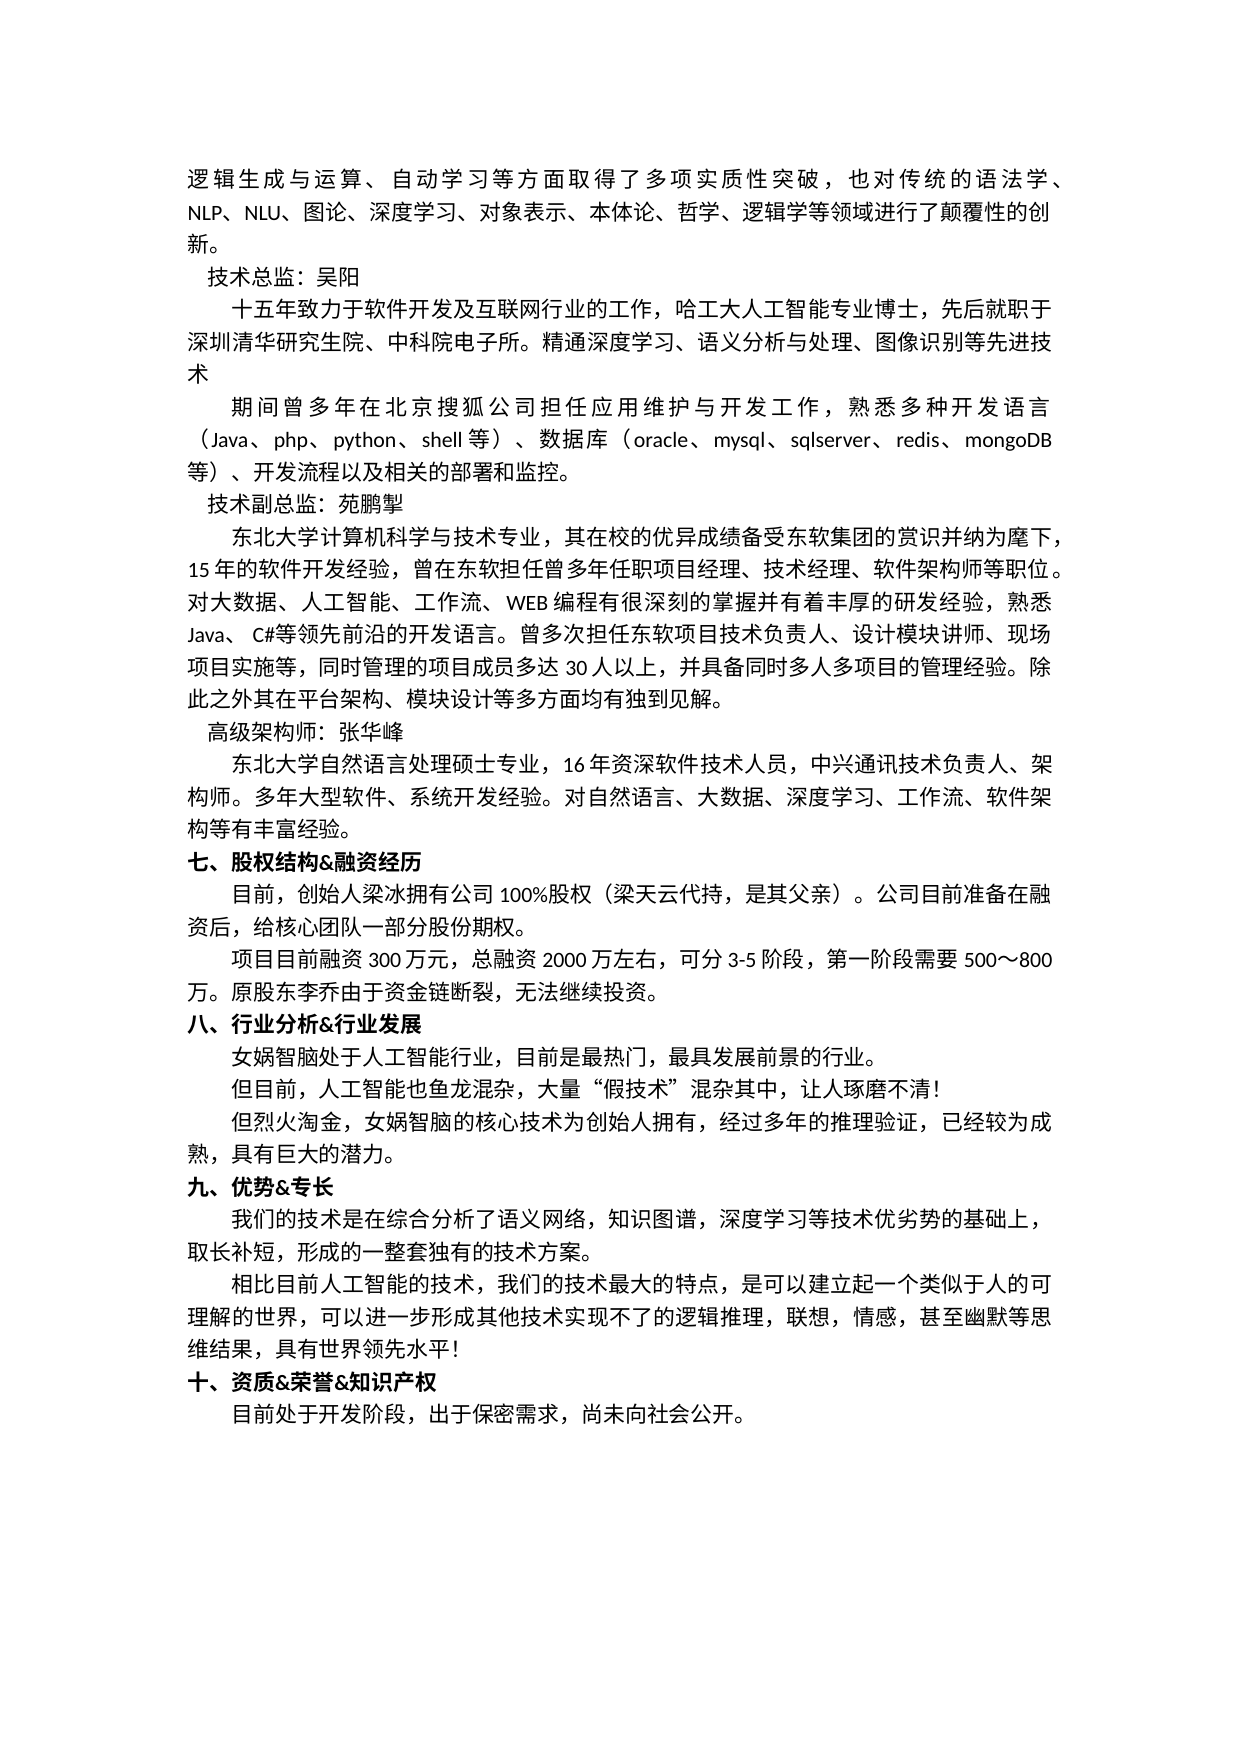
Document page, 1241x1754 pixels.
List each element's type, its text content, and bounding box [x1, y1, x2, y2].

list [187, 162, 1053, 259]
text 但烈火淘金，女娲智脑的核心技术为创始人拥有，经过多年的推理验证，已经较为成熟，具有巨大的潜力。 [187, 1104, 1053, 1169]
list 行业分析&行业发展 [187, 1007, 1053, 1039]
list 东北大学自然语言处理硕士专业，16年资深软件技术人员，中兴通讯技术负责人、架构师。多年大型软件、系统开发经验。对自然语言、大数据、深度学习、工作流、软件架构等有丰富经验。 [187, 747, 1053, 844]
list 东北大学计算机科学与技术专业，其在校的优异成绩备受东软集团的赏识并纳为麾下，15年的软件开发经验，曾在东软担任曾多年任职项目经理、技术经理、软件架构师等职位。对大数据、人工智能、工作流、WEB编程有很深刻的掌握并有着丰厚的研发经验，熟悉Java、 C#等领先前沿的开发语言。曾多次担任东软项目技术负责人、设计模块讲师、现场项目实施等，同时管理的项目成员多达30人以上，并具备同时多人多项目的管理经验。除此之外其在平台架构、模块设计等多方面均有独到见解。 [187, 519, 1053, 714]
text 但目前，人工智能也鱼龙混杂，大量“假技术”混杂其中，让人琢磨不清！ [187, 1072, 1053, 1104]
list 十五年致力于软件开发及互联网行业的工作，哈工大人工智能专业博士，先后就职于深圳清华研究生院、中科院电子所。精通深度学习、语义分析与处理、图像识别等先进技术 [187, 292, 1053, 389]
list 高级架构师：张华峰 [187, 714, 1053, 747]
text 目前处于开发阶段，出于保密需求，尚未向社会公开。 [187, 1397, 1053, 1429]
text 项目目前融资300万元，总融资2000万左右，可分3-5阶段，第一阶段需要500～800万。原股东李乔由于资金链断裂，无法继续投资。 [187, 942, 1053, 1007]
text 相比目前人工智能的技术，我们的技术最大的特点，是可以建立起一个类似于人的可理解的世界，可以进一步形成其他技术实现不了的逻辑推理，联想，情感，甚至幽默等思维结果，具有世界领先水平！ [187, 1267, 1053, 1364]
list 技术副总监：苑鹏掣 [187, 487, 1053, 519]
list 股权结构&融资经历 [187, 844, 1053, 877]
list 优势&专长 [187, 1169, 1053, 1202]
text 目前，创始人梁冰拥有公司100%股权（梁天云代持，是其父亲）。公司目前准备在融资后，给核心团队一部分股份期权。 [187, 877, 1053, 942]
list 期间曾多年在北京搜狐公司担任应用维护与开发工作，熟悉多种开发语言（Java、php、python、shell等）、数据库（oracle、mysql、sqlserver、redis、mongoDB等）、开发流程以及相关的部署和监控。 [187, 389, 1053, 487]
text 女娲智脑处于人工智能行业，目前是最热门，最具发展前景的行业。 [187, 1039, 1053, 1072]
list 技术总监：吴阳 [187, 259, 1053, 292]
list 资质&荣誉&知识产权 [187, 1364, 1053, 1397]
text 我们的技术是在综合分析了语义网络，知识图谱，深度学习等技术优劣势的基础上，取长补短，形成的一整套独有的技术方案。 [187, 1202, 1053, 1267]
